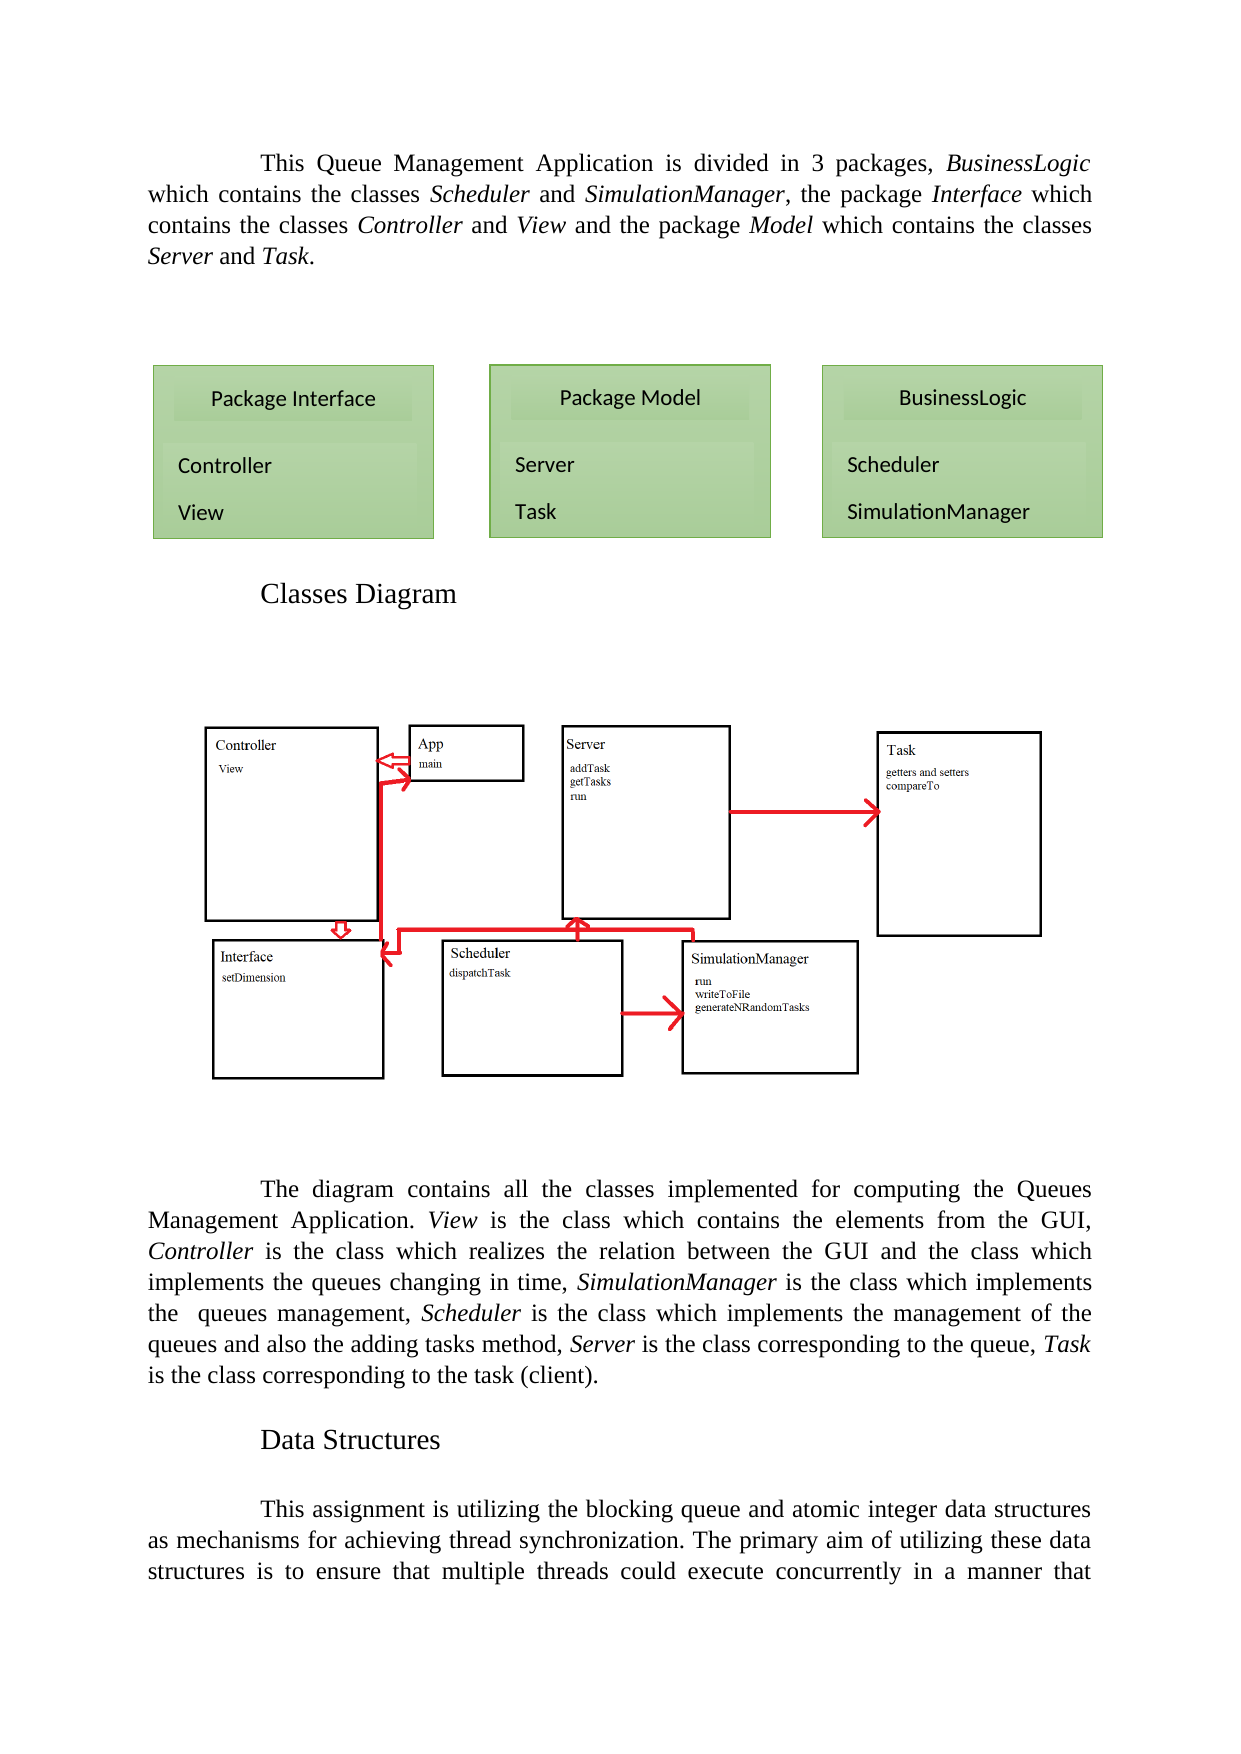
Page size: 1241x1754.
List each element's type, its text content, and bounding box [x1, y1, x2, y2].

list Classes Diagram [260, 576, 1093, 609]
picture [147, 684, 1103, 1141]
list Data Structures [148, 1422, 1093, 1456]
list The diagram contains all the classes implemented for computing the Queues Management Application. View is the class which contains the elements from the GUI, Controller is the class which realizes the relation between the GUI and the class which implements the queues changing in time, SimulationManager is the class which implements the queues management, Scheduler is the class which implements the management of the queues and also the adding tasks method, Server is the class corresponding to the queue, Task is the class corresponding to the task (client). [148, 1174, 1093, 1389]
list This Queue Management Application is divided in 3 packages, BusinessLogic which contains the classes Scheduler and SimulationManager, the package Interface which contains the classes Controller and View and the package Model which contains the classes Server and Task. [148, 148, 1093, 269]
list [148, 1494, 1093, 1585]
